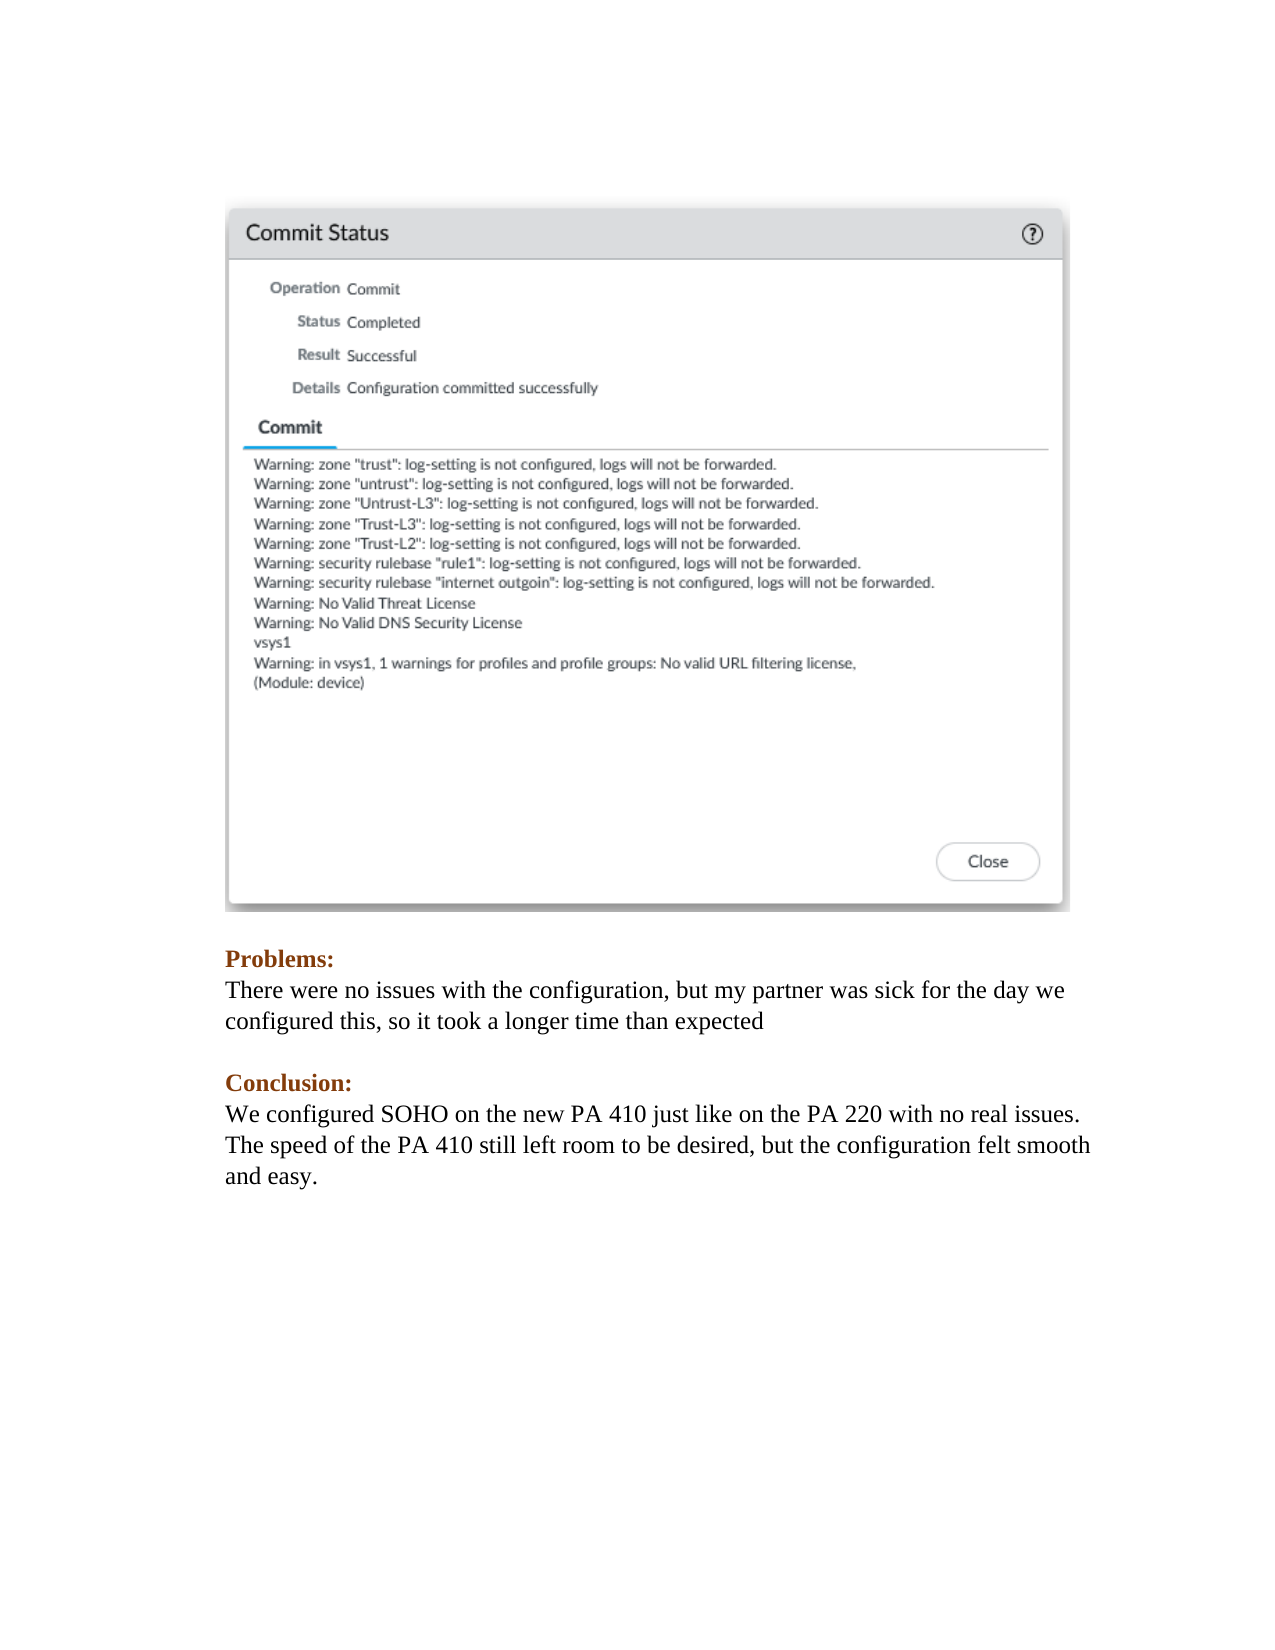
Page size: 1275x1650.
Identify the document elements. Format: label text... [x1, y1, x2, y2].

list Problems: [225, 944, 1125, 973]
picture [225, 196, 1071, 912]
list There were no issues with the configuration, but my partner was sick for the day we configured this, so it took a longer time than expected [225, 975, 1125, 1035]
list Conclusion: [225, 1068, 1125, 1097]
list We configured SOHO on the new PA 410 just like on the PA 220 with no real issues. The speed of the PA 410 still left room to be desired, but the configuration felt smooth and easy. [225, 1099, 1125, 1190]
